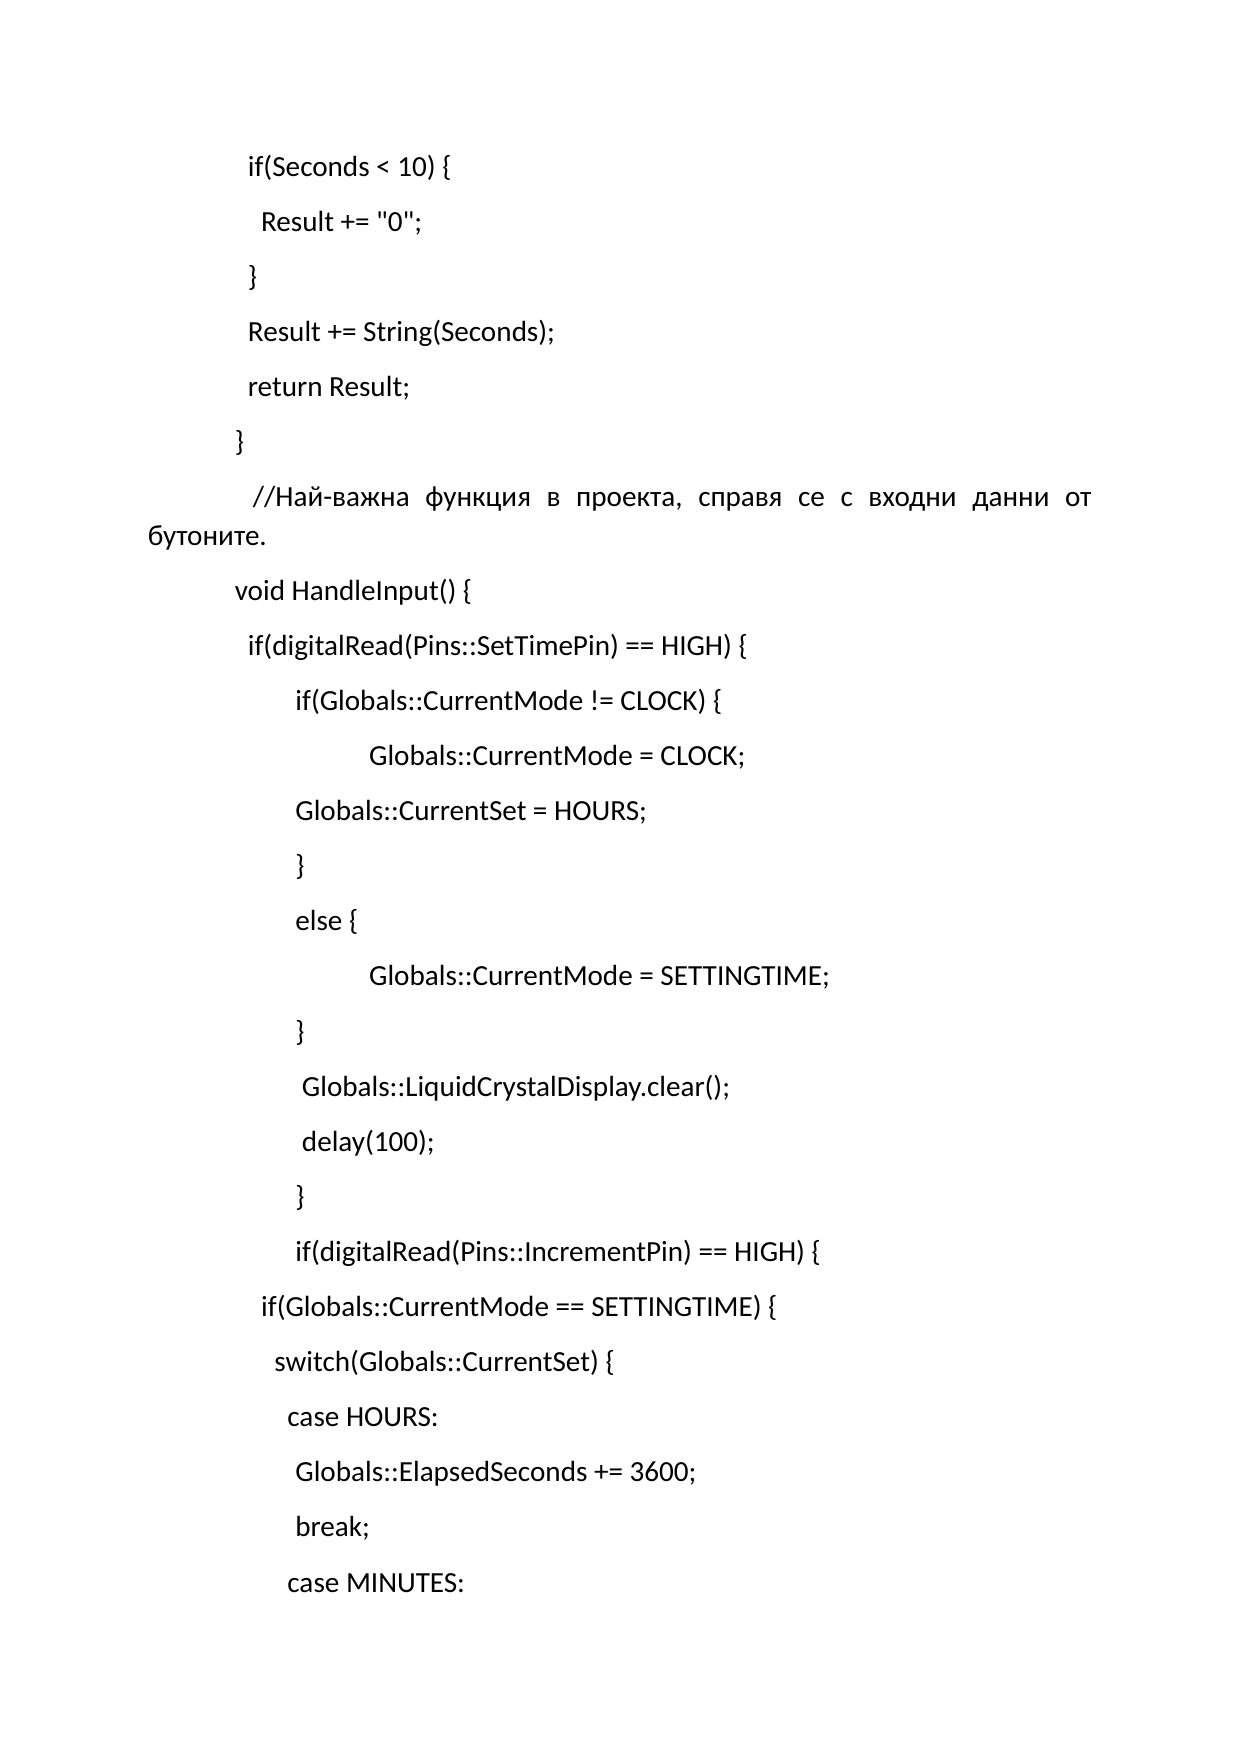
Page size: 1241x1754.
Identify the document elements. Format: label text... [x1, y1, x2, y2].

text } [148, 1013, 1093, 1048]
text } [148, 1178, 1093, 1213]
text Globals::CurrentMode = SETTINGTIME; [148, 957, 1093, 993]
text Globals::ElapsedSeconds += 3600; [148, 1453, 1093, 1489]
text if(digitalRead(Pins::IncrementPin) == HIGH) { [148, 1233, 1093, 1269]
text Globals::LiquidCrystalDisplay.clear(); [148, 1068, 1093, 1103]
text } [148, 258, 1093, 293]
text //Най-важна функция в проекта, справя се с входни данни от бутоните. [148, 478, 1093, 552]
text if(Seconds < 10) { [148, 148, 1093, 183]
text else { [148, 902, 1093, 938]
text if(Globals::CurrentMode == SETTINGTIME) { [148, 1288, 1093, 1324]
text Result += String(Seconds); [148, 313, 1093, 348]
text switch(Globals::CurrentSet) { [148, 1343, 1093, 1379]
text Globals::CurrentSet = HOURS; [148, 792, 1093, 828]
text delay(100); [148, 1123, 1093, 1158]
text void HandleInput() { [148, 572, 1093, 607]
text } [148, 847, 1093, 883]
text break; [148, 1508, 1093, 1544]
text Globals::CurrentMode = CLOCK; [148, 737, 1093, 773]
text } [148, 423, 1093, 459]
text if(digitalRead(Pins::SetTimePin) == HIGH) { [148, 627, 1093, 662]
text return Result; [148, 368, 1093, 404]
text Result += "0"; [148, 203, 1093, 238]
text case HOURS: [148, 1398, 1093, 1434]
text if(Globals::CurrentMode != CLOCK) { [148, 682, 1093, 718]
text case MINUTES: [148, 1564, 1093, 1599]
